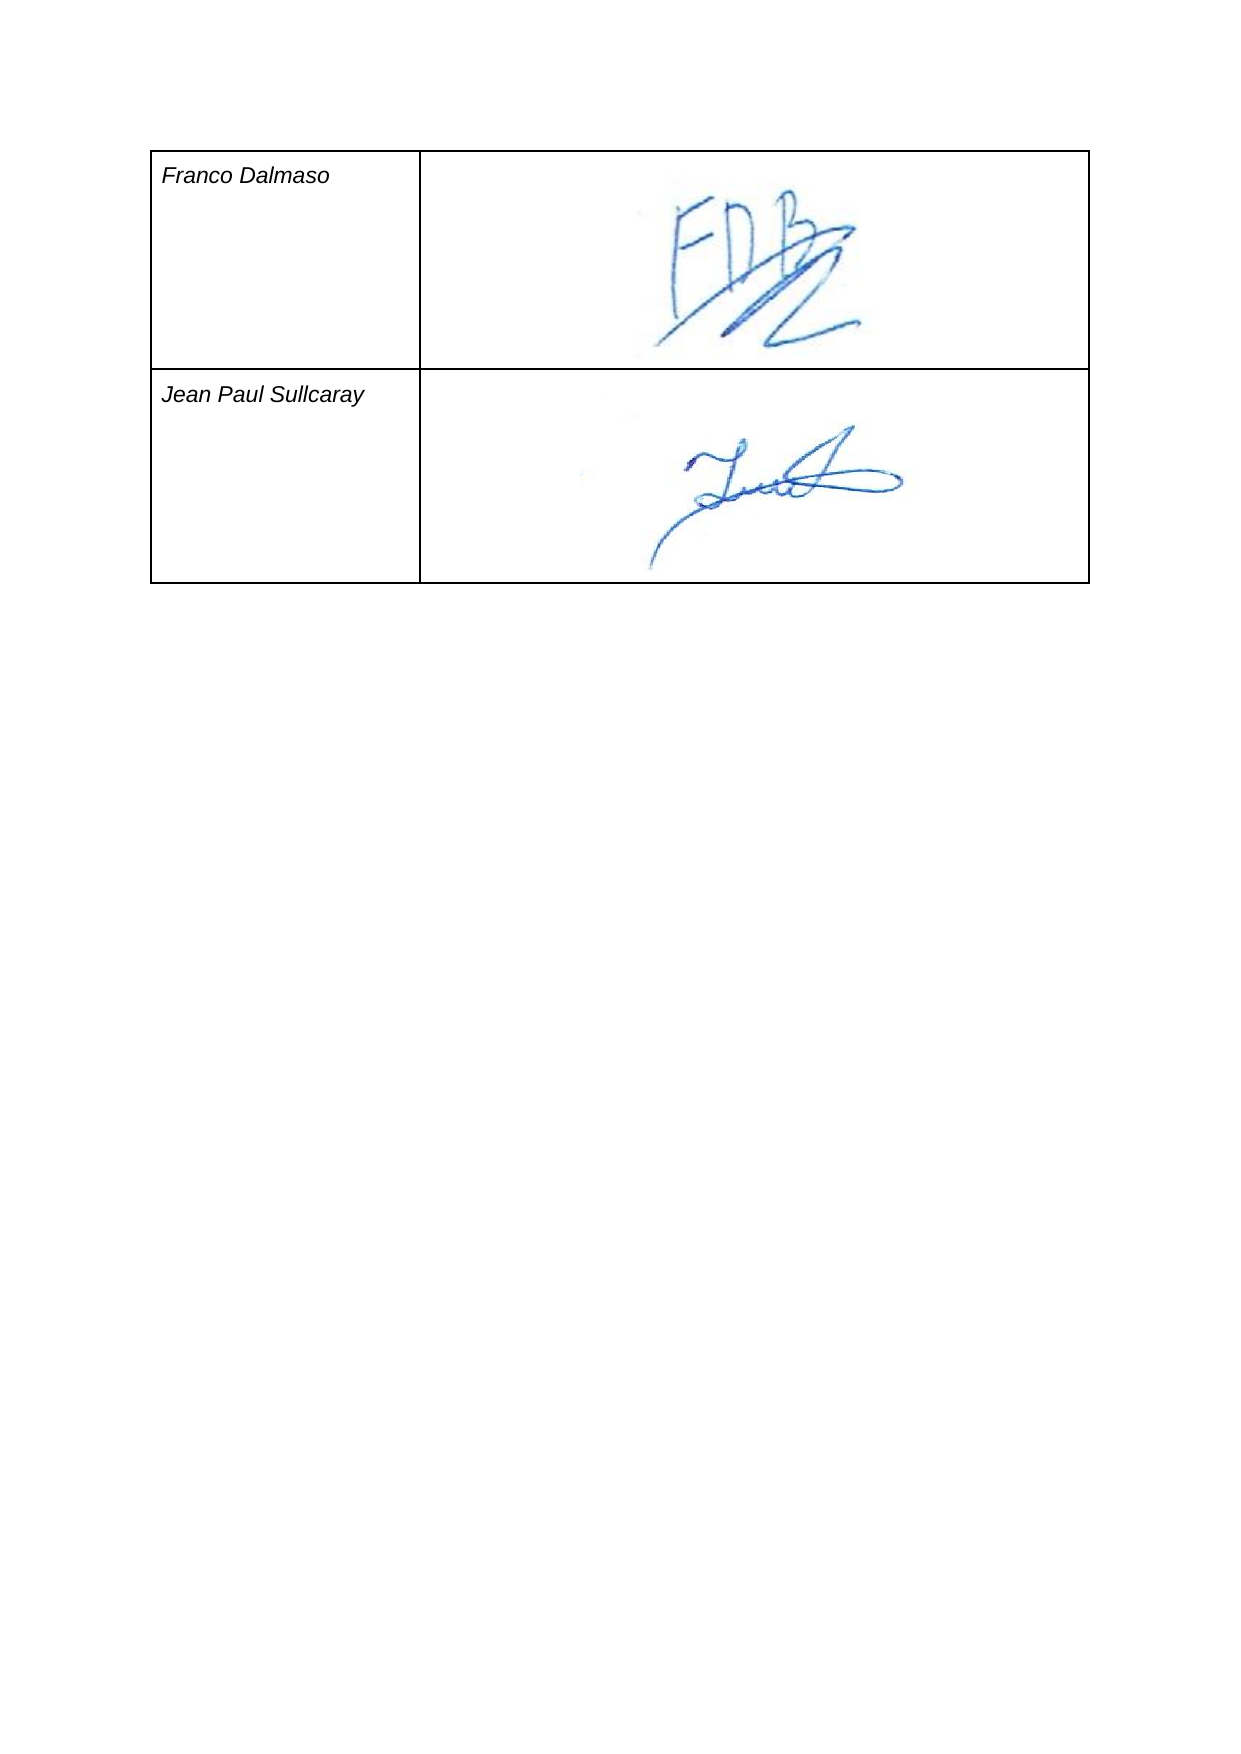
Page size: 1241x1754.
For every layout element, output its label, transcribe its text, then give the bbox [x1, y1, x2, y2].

table_cell Franco Dalmaso [152, 152, 419, 368]
table_cell Jean Paul Sullcaray [152, 370, 419, 582]
table_cell [421, 152, 1088, 368]
table_cell [421, 370, 1088, 582]
picture [628, 162, 880, 358]
picture [580, 380, 928, 572]
